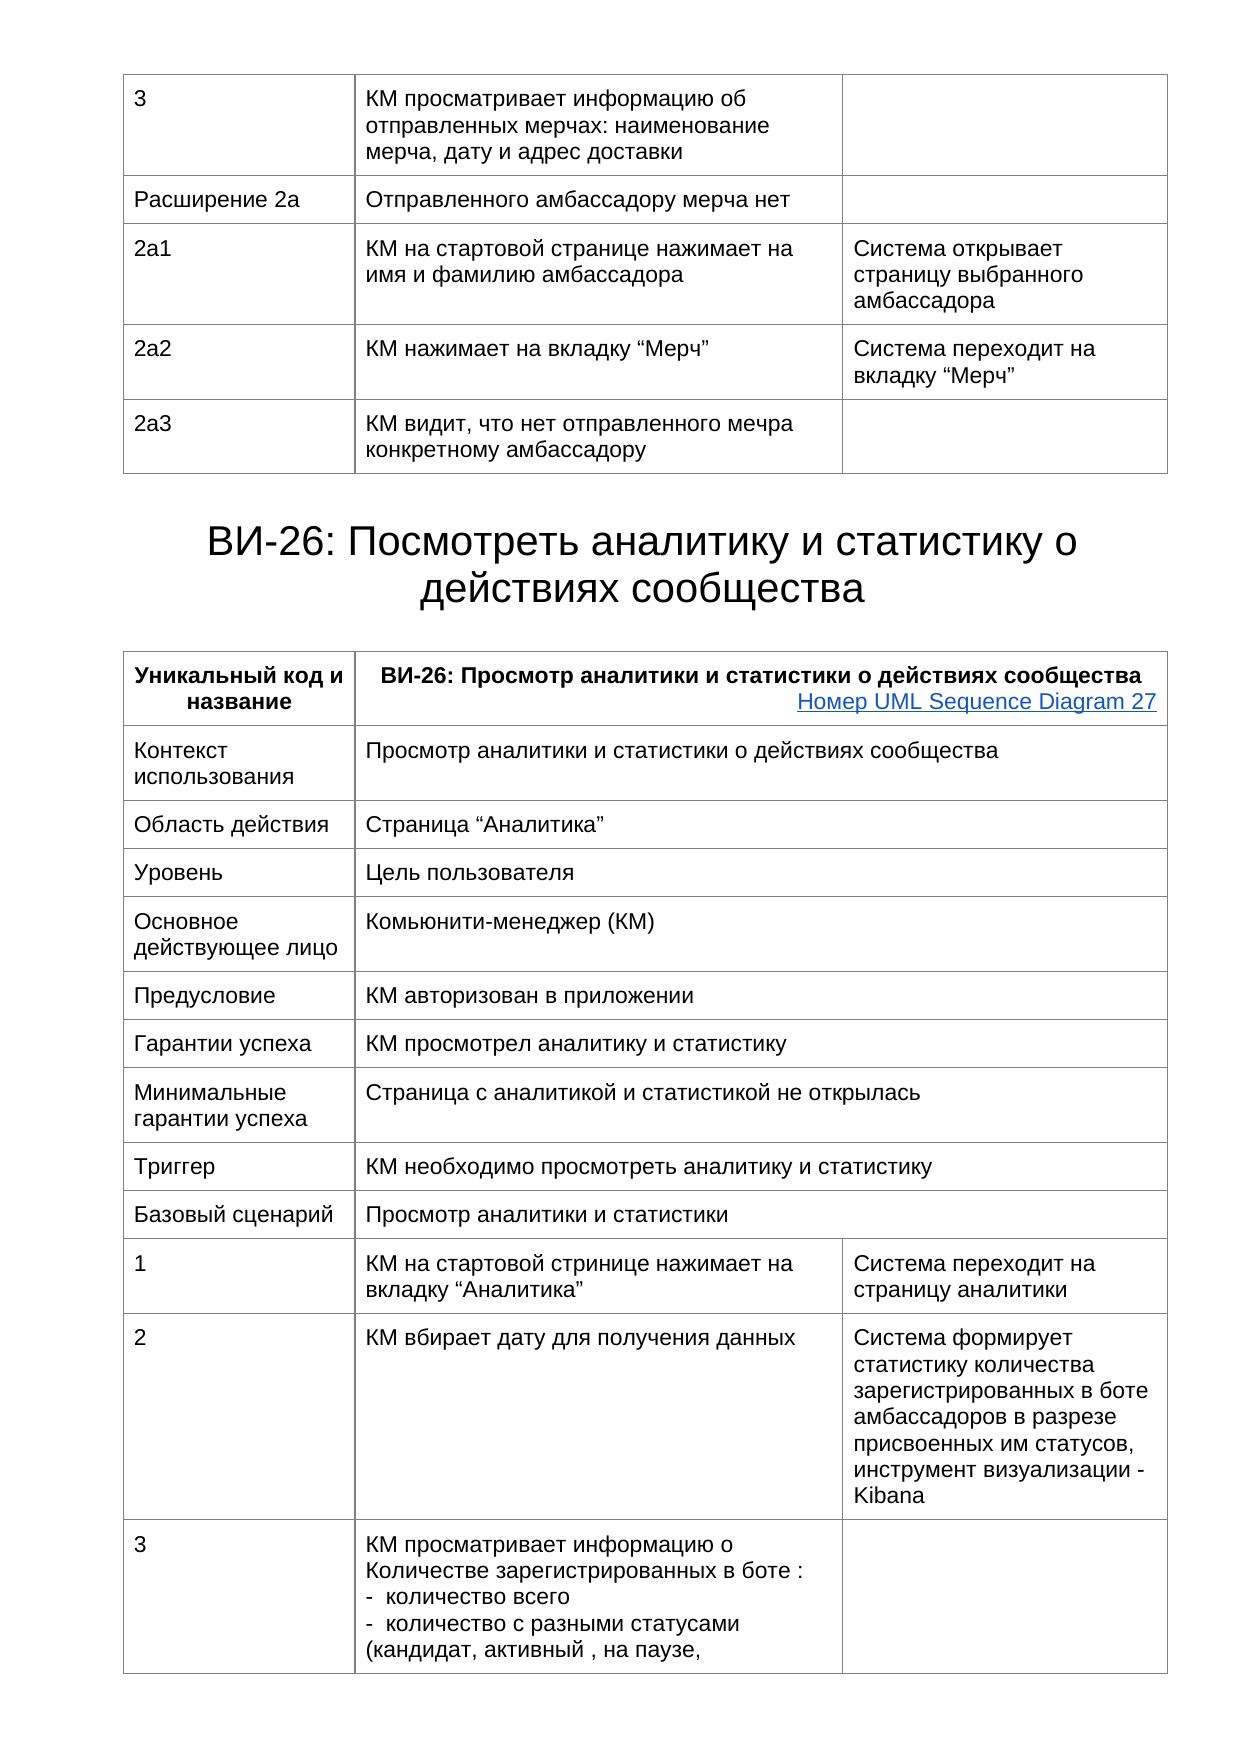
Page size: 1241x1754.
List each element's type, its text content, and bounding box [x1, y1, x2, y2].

table_cell [843, 1520, 1167, 1673]
table_cell Минимальные гарантии успеха [124, 1068, 354, 1142]
table_header Уникальный код и название [124, 652, 354, 725]
table_cell [843, 75, 1167, 175]
table_cell КМ вбирает дату для получения данных [356, 1314, 842, 1519]
table_cell Предусловие [124, 972, 354, 1019]
table_cell Уровень [124, 849, 354, 896]
table_header ВИ-26: Просмотр аналитики и статистики о действиях сообщества Номер UML Sequence Diagram 27 [356, 652, 1167, 725]
table_cell 2а3 [124, 400, 354, 473]
table_cell 2а1 [124, 224, 354, 324]
table_cell Контекст использования [124, 726, 354, 800]
table_cell Базовый сценарий [124, 1191, 354, 1238]
table_cell 2а2 [124, 325, 354, 398]
table_cell [843, 176, 1167, 223]
table_cell КМ авторизован в приложении [356, 972, 1167, 1019]
table_cell Система переходит на страницу аналитики [843, 1239, 1167, 1313]
table_cell Основное действующее лицо [124, 897, 354, 971]
table_cell Страница “Аналитика” [356, 801, 1167, 848]
table_cell 3 [124, 1520, 354, 1673]
table_cell КМ на стартовой стринице нажимает на вкладку “Аналитика” [356, 1239, 842, 1313]
table_cell Область действия [124, 801, 354, 848]
table_cell Страница с аналитикой и статистикой не открылась [356, 1068, 1167, 1142]
table_cell Система переходит на вкладку “Мерч” [843, 325, 1167, 398]
table_cell КМ просматривает информацию об отправленных мерчах: наименование мерча, дату и адрес доставки [356, 75, 842, 175]
table_cell КМ на стартовой странице нажимает на имя и фамилию амбассадора [356, 224, 842, 324]
table_cell [843, 400, 1167, 473]
table_cell 1 [124, 1239, 354, 1313]
table_cell Просмотр аналитики и статистики [356, 1191, 1167, 1238]
table_cell КМ просмотрел аналитику и статистику [356, 1020, 1167, 1067]
table_cell Отправленного амбассадору мерча нет [356, 176, 842, 223]
table_cell Цель пользователя [356, 849, 1167, 896]
table_cell 3 [124, 75, 354, 175]
table_cell 2 [124, 1314, 354, 1519]
table_cell Система открывает страницу выбранного амбассадора [843, 224, 1167, 324]
table_cell КМ видит, что нет отправленного мечра конкретному амбассадору [356, 400, 842, 473]
table_cell КМ нажимает на вкладку “Мерч” [356, 325, 842, 398]
table_cell Гарантии успеха [124, 1020, 354, 1067]
table_cell Расширение 2а [124, 176, 354, 223]
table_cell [356, 1520, 842, 1673]
table_cell Просмотр аналитики и статистики о действиях сообщества [356, 726, 1167, 800]
table_cell Система формирует статистику количества зарегистрированных в боте амбассадоров в разрезе присвоенных им статусов, инструмент визуализации - Kibana [843, 1314, 1167, 1519]
table_cell Комьюнити-менеджер (КМ) [356, 897, 1167, 971]
subtitle ВИ-26: Посмотреть аналитику и статистику о действиях сообщества [133, 516, 1152, 612]
table_cell Триггер [124, 1143, 354, 1190]
table_cell КМ необходимо просмотреть аналитику и статистику [356, 1143, 1167, 1190]
